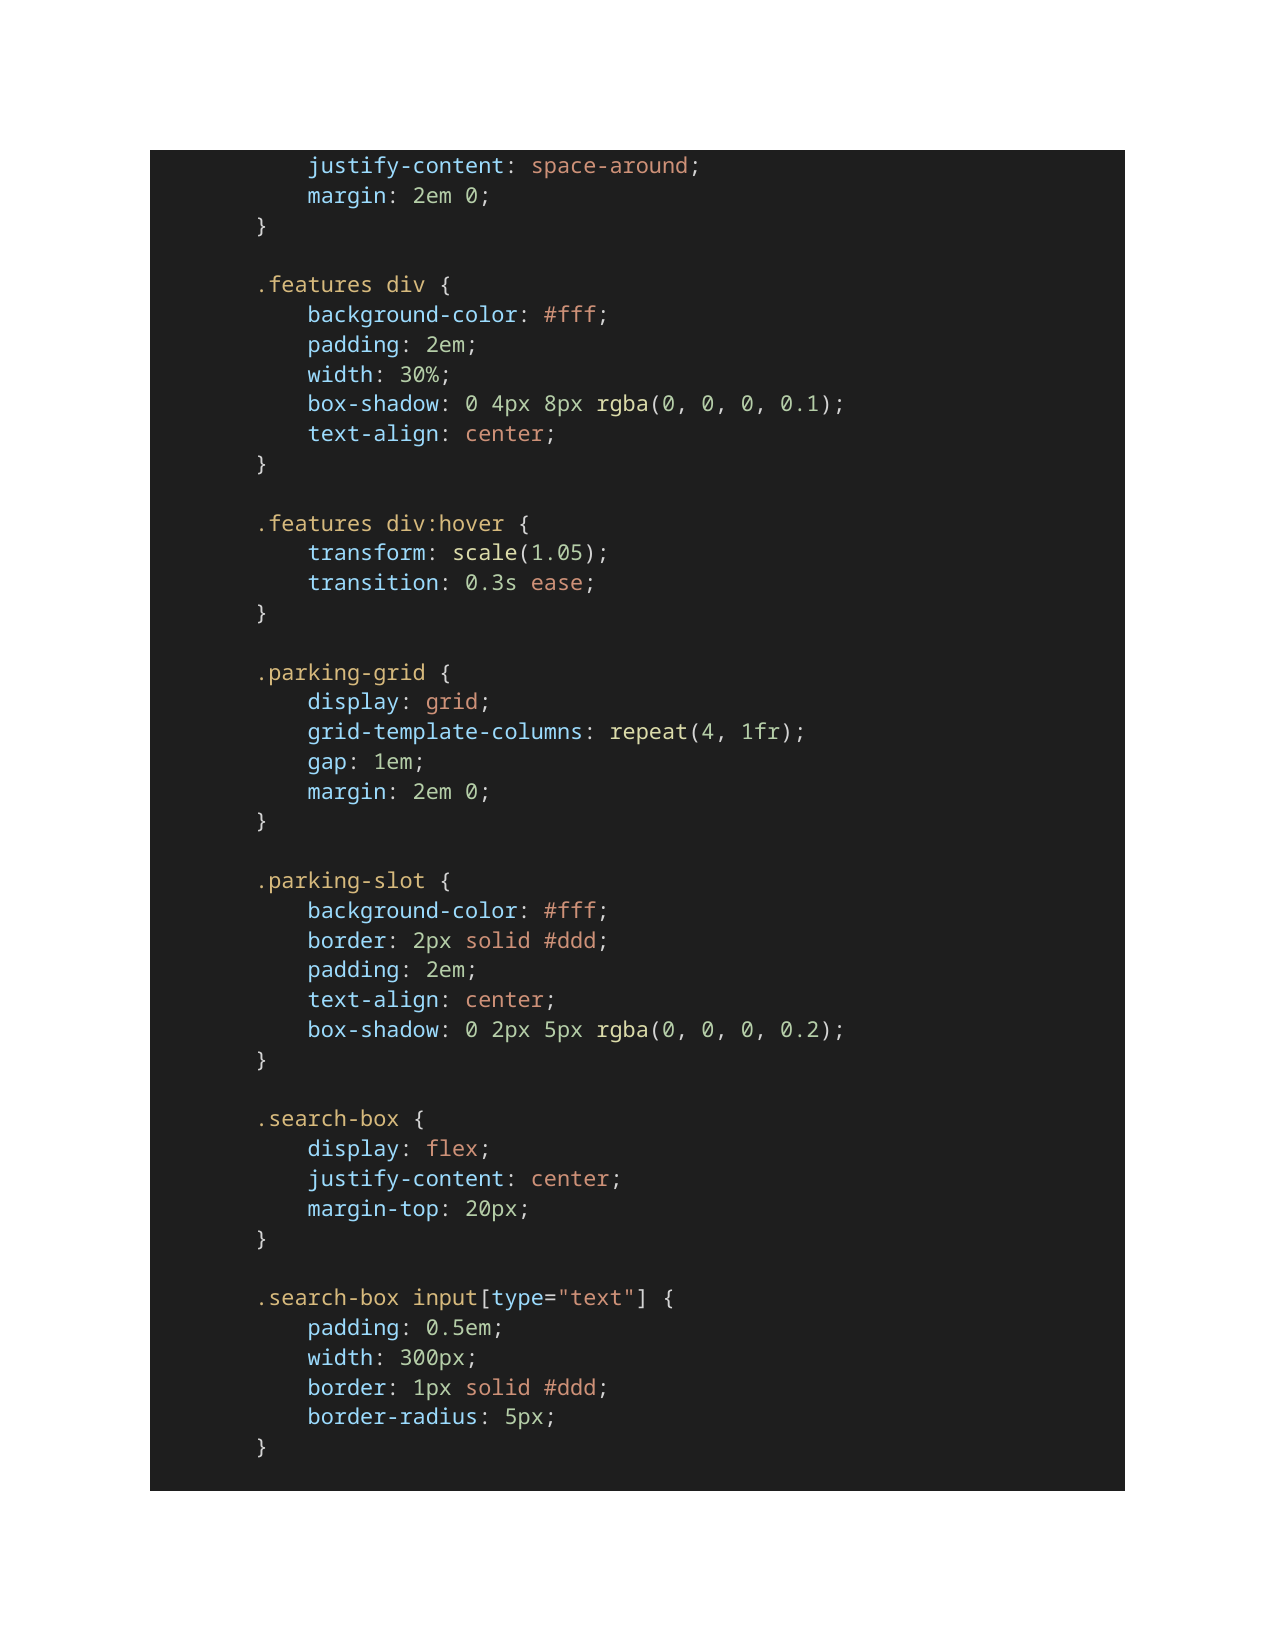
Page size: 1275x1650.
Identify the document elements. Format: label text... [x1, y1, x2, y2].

text } [150, 1431, 1125, 1461]
text box-shadow: 0 2px 5px rgba(0, 0, 0, 0.2); [150, 1014, 1125, 1044]
text border: 2px solid #ddd; [150, 924, 1125, 954]
text transition: 0.3s ease; [150, 567, 1125, 597]
text } [150, 209, 1125, 239]
text padding: 2em; [150, 329, 1125, 358]
text margin: 2em 0; [150, 776, 1125, 805]
text .search-box input[type="text"] { [150, 1282, 1125, 1312]
text gap: 1em; [150, 746, 1125, 776]
text .parking-grid { [150, 656, 1125, 686]
text text-align: center; [150, 984, 1125, 1014]
text border: 1px solid #ddd; [150, 1371, 1125, 1401]
text grid-template-columns: repeat(4, 1fr); [150, 716, 1125, 746]
text display: grid; [150, 686, 1125, 716]
text padding: 0.5em; [150, 1312, 1125, 1342]
text display: flex; [150, 1133, 1125, 1163]
text background-color: #fff; [150, 895, 1125, 924]
text padding: 2em; [150, 954, 1125, 984]
text } [150, 805, 1125, 835]
text .features div { [150, 269, 1125, 299]
text background-color: #fff; [150, 299, 1125, 329]
text } [150, 448, 1125, 478]
text width: 300px; [150, 1342, 1125, 1371]
text transform: scale(1.05); [150, 537, 1125, 567]
text .features div:hover { [150, 507, 1125, 537]
text .search-box { [150, 1103, 1125, 1133]
text } [150, 1044, 1125, 1073]
text .parking-slot { [150, 865, 1125, 895]
text border-radius: 5px; [150, 1401, 1125, 1431]
text margin-top: 20px; [150, 1193, 1125, 1222]
text width: 30%; [150, 358, 1125, 388]
text margin: 2em 0; [150, 180, 1125, 209]
text } [150, 597, 1125, 627]
text justify-content: center; [150, 1163, 1125, 1193]
text text-align: center; [150, 418, 1125, 448]
text box-shadow: 0 4px 8px rgba(0, 0, 0, 0.1); [150, 388, 1125, 418]
text justify-content: space-around; [150, 150, 1125, 180]
text } [150, 1222, 1125, 1252]
